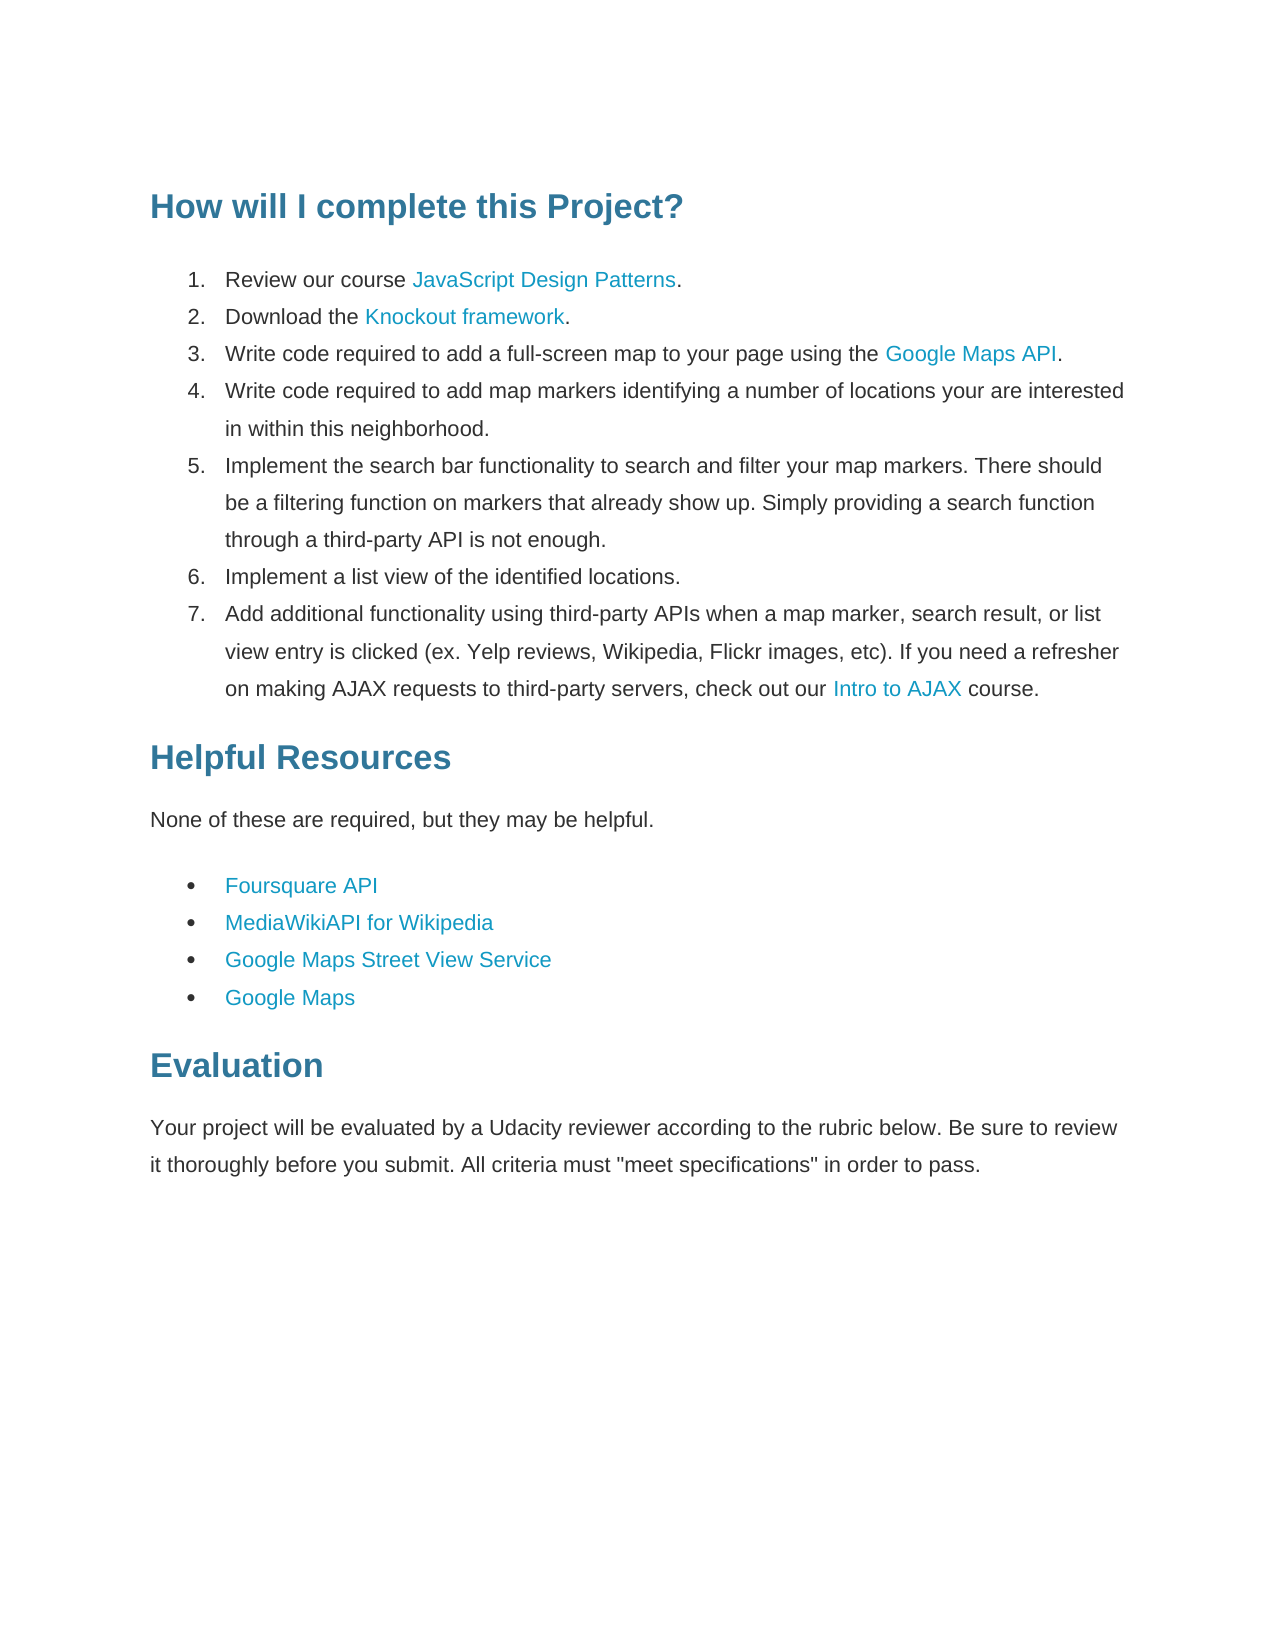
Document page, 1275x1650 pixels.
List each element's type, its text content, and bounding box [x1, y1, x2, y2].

list Implement the search bar functionality to search and filter your map markers. There should be a filtering function on markers that already show up. Simply providing a search function through a third-party API is not enough. [187, 441, 1125, 552]
list Review our course JavaScript Design Patterns. [187, 255, 1125, 292]
list Download the Knockout framework. [187, 292, 1125, 329]
list Add additional functionality using third-party APIs when a map marker, search result, or list view entry is clicked (ex. Yelp reviews, Wikipedia, Flickr images, etc). If you need a refresher on making AJAX requests to third-party servers, check out our Intro to AJAX course. [187, 589, 1125, 701]
list MediaWikiAPI for Wikipedia [187, 898, 1125, 935]
subtitle Evaluation [150, 1046, 1125, 1085]
text None of these are required, but they may be helpful. [150, 794, 1125, 832]
list Write code required to add a full-screen map to your page using the Google Maps API. [187, 329, 1125, 366]
list Google Maps [187, 972, 1125, 1009]
text How will I complete this Project? [150, 186, 1125, 226]
list Foursquare API [187, 861, 1125, 898]
list Write code required to add map markers identifying a number of locations your are interested in within this neighborhood. [187, 366, 1125, 441]
list Implement a list view of the identified locations. [187, 552, 1125, 589]
text Your project will be evaluated by a Udacity reviewer according to the rubric below. Be sure to review it thoroughly before you submit. All criteria must "meet specifications" in order to pass. [150, 1103, 1125, 1177]
list Google Maps Street View Service [187, 935, 1125, 972]
text Helpful Resources [150, 737, 1125, 776]
